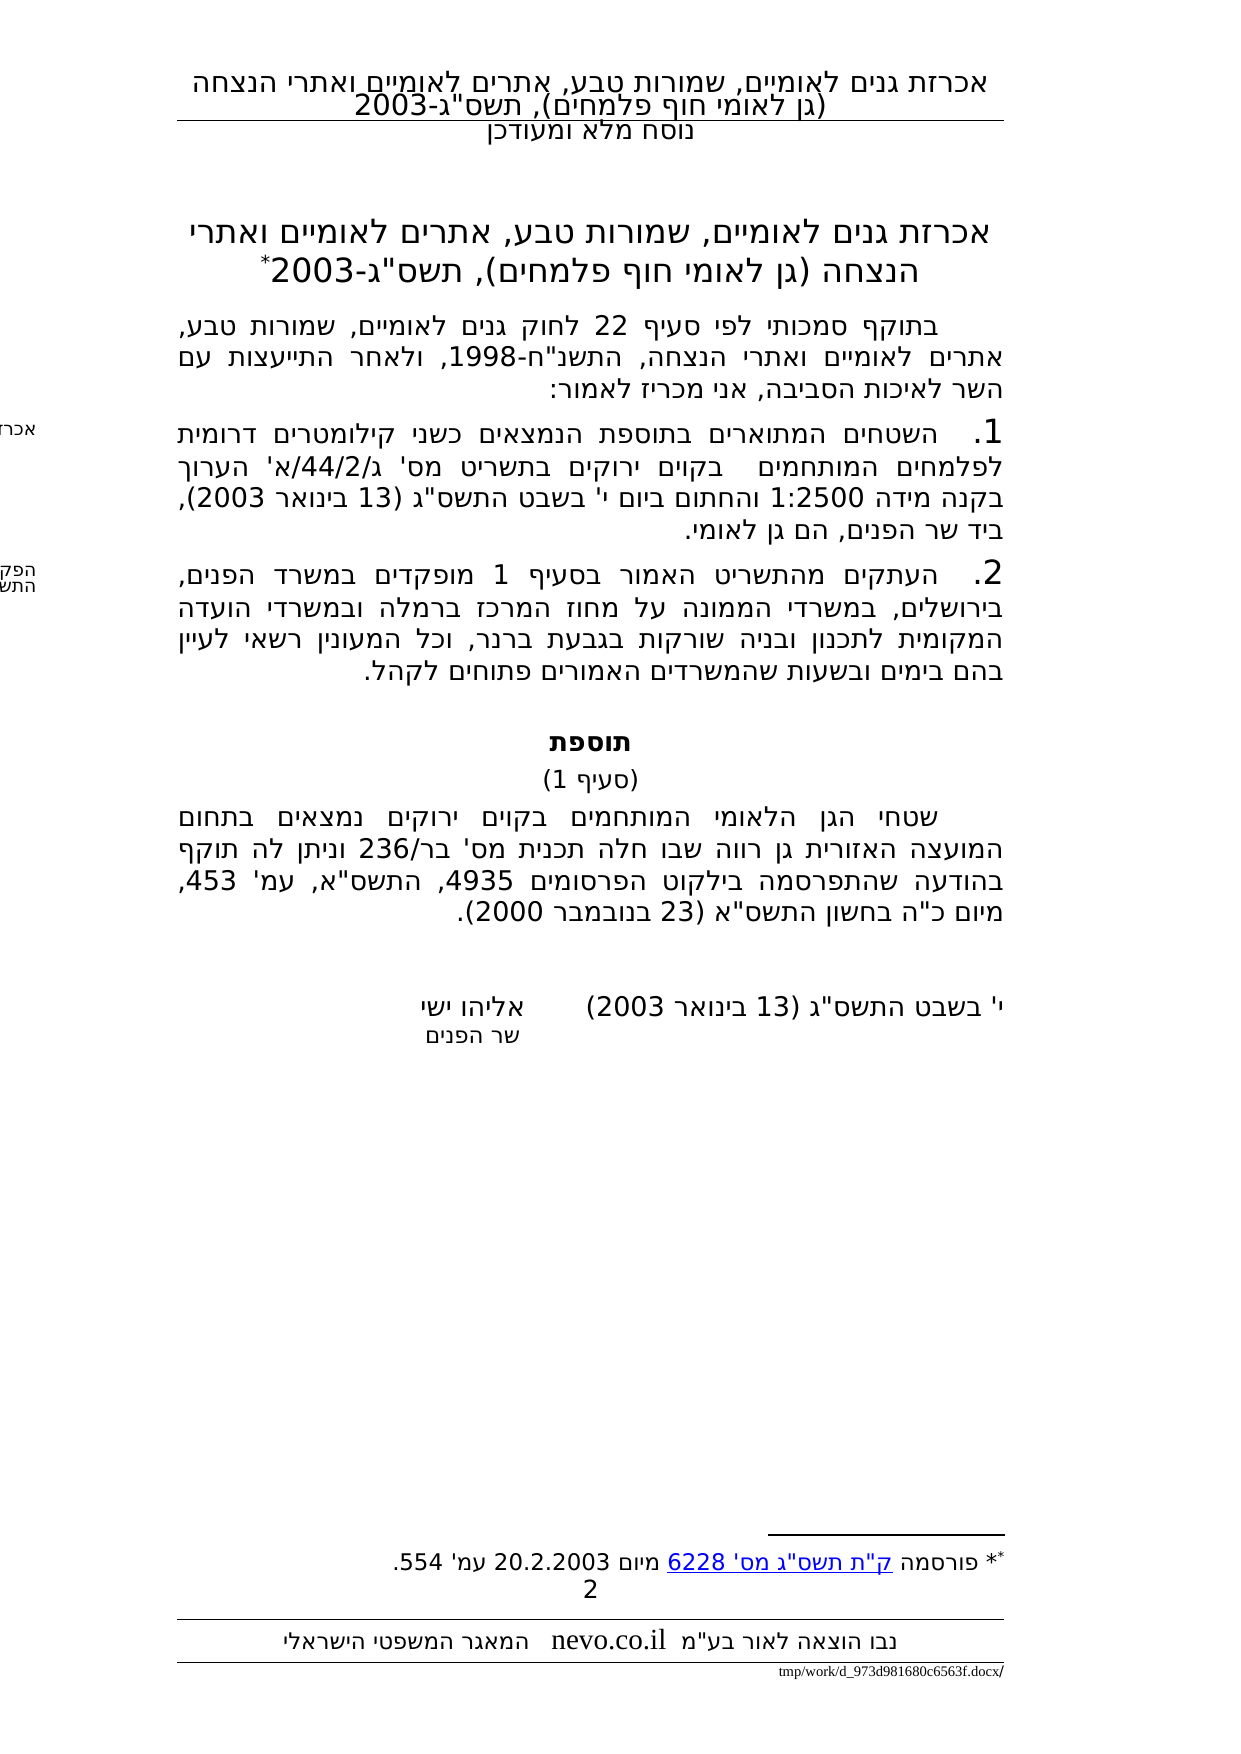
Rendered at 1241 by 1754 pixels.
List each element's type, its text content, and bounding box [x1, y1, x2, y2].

text אכרזת גנים לאומיים, שמורות טבע, אתרים לאומיים ואתרי הנצחה (גן לאומי חוף פלמחים), תשס"ג-2003* [177, 212, 1004, 290]
text (סעיף 1) [177, 765, 1004, 794]
text שטחי הגן הלאומי המותחמים בקוים ירוקים נמצאים בתחום המועצה האזורית גן רווה שבו חלה תכנית מס' בר/236 וניתן לה תוקף בהודעה שהתפרסמה בילקוט הפרסומים 4935, התשס"א, עמ' 453, מיום כ"ה בחשון התשס"א (23 בנובמבר 2000). [177, 802, 1004, 928]
text שר הפנים [177, 1023, 1004, 1049]
text 1. השטחים המתוארים בתוספת הנמצאים כשני קילומטרים דרומית לפלמחים המותחמים בקוים ירוקים בתשריט מס' ג/44/2/א' הערוך בקנה מידה 1:2500 והחתום ביום י' בשבט התשס"ג (13 בינואר 2003), ביד שר הפנים, הם גן לאומי. [177, 412, 1004, 546]
text י' בשבט התשס"ג (13 בינואר 2003) אליהו ישי [177, 991, 1004, 1023]
text תוספת [177, 726, 1004, 757]
text 2. העתקים מהתשריט האמור בסעיף 1 מופקדים במשרד הפנים, בירושלים, במשרדי הממונה על מחוז המרכז ברמלה ובמשרדי הועדה המקומית לתכנון ובניה שורקות בגבעת ברנר, וכל המעונין רשאי לעיין בהם בימים ובשעות שהמשרדים האמורים פתוחים לקהל. [177, 553, 1004, 687]
text בתוקף סמכותי לפי סעיף 22 לחוק גנים לאומיים, שמורות טבע, אתרים לאומיים ואתרי הנצחה, התשנ"ח-1998, ולאחר התייעצות עם השר לאיכות הסביבה, אני מכריז לאמור: [177, 310, 1004, 405]
